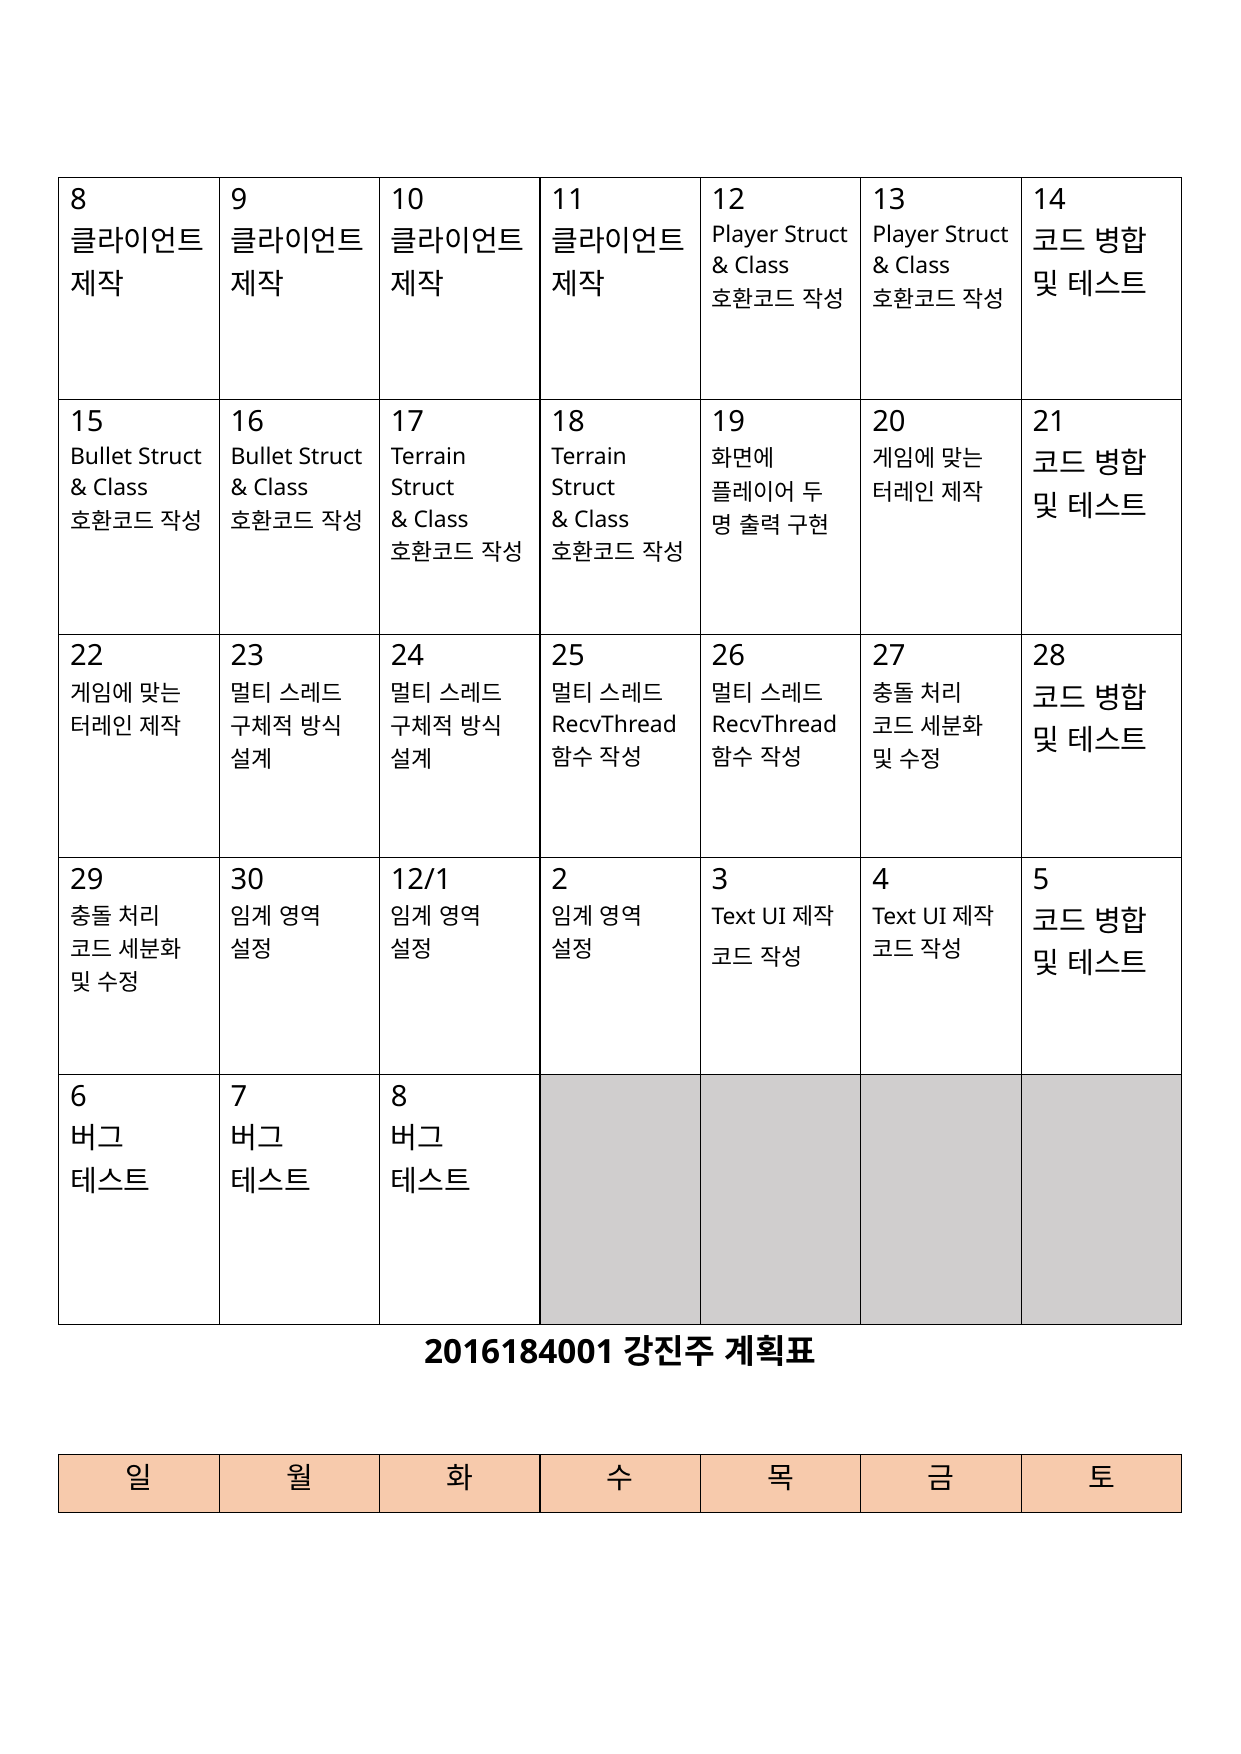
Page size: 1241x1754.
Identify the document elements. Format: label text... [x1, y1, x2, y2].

table_cell 19 화면에 플레이어 두 명 출력 구현 [701, 400, 860, 634]
table_cell 8 버그 테스트 [380, 1075, 539, 1324]
table_cell 22 게임에 맞는 터레인 제작 [59, 635, 219, 857]
table_cell 8 클라이언트 제작 [59, 178, 219, 399]
table_header 금 [861, 1455, 1021, 1512]
table_cell 16 Bullet Struct & Class 호환코드 작성 [220, 400, 379, 634]
table_cell [541, 1075, 700, 1324]
table_cell [701, 1075, 860, 1324]
table_cell 30 임계 영역 설정 [220, 858, 379, 1074]
table_cell 21 코드 병합 및 테스트 [1022, 400, 1181, 634]
table_cell 2 임계 영역 설정 [541, 858, 700, 1074]
table_cell 25 멀티 스레드 RecvThread함수 작성 [541, 635, 700, 857]
table_cell 29 충돌 처리 코드 세분화 및 수정 [59, 858, 219, 1074]
table_cell 13 Player Struct & Class 호환코드 작성 [861, 178, 1021, 399]
table_cell 12/1 임계 영역 설정 [380, 858, 539, 1074]
table_header 수 [541, 1455, 700, 1512]
table_cell 4 Text UI 제작 코드 작성 [861, 858, 1021, 1074]
table_header 일 [59, 1455, 219, 1512]
table_cell 15 Bullet Struct & Class 호환코드 작성 [59, 400, 219, 634]
table_cell 11 클라이언트 제작 [541, 178, 700, 399]
table_cell 7 버그 테스트 [220, 1075, 379, 1324]
table_cell 17 Terrain Struct & Class 호환코드 작성 [380, 400, 539, 634]
table_cell 12 Player Struct & Class 호환코드 작성 [701, 178, 860, 399]
table_cell 6 버그 테스트 [59, 1075, 219, 1324]
table_cell 3 Text UI 제작 코드 작성 [701, 858, 860, 1074]
text 2016184001 강진주 계획표 [150, 1325, 1090, 1374]
table_cell 27 충돌 처리 코드 세분화 및 수정 [861, 635, 1021, 857]
table_cell 23 멀티 스레드 구체적 방식 설계 [220, 635, 379, 857]
table_header 월 [220, 1455, 379, 1512]
table_cell 26 멀티 스레드 RecvThread함수 작성 [701, 635, 860, 857]
table_cell 28 코드 병합 및 테스트 [1022, 635, 1181, 857]
table_cell 20 게임에 맞는 터레인 제작 [861, 400, 1021, 634]
table_cell 14 코드 병합 및 테스트 [1022, 178, 1181, 399]
table_cell 10 클라이언트 제작 [380, 178, 539, 399]
table_cell 9 클라이언트 제작 [220, 178, 379, 399]
table_cell 24 멀티 스레드 구체적 방식 설계 [380, 635, 539, 857]
table_header 화 [380, 1455, 539, 1512]
table_header 목 [701, 1455, 860, 1512]
table_header 토 [1022, 1455, 1181, 1512]
table_cell 18 Terrain Struct & Class 호환코드 작성 [541, 400, 700, 634]
table_cell [1022, 1075, 1181, 1324]
table_cell [861, 1075, 1021, 1324]
table_cell 5 코드 병합 및 테스트 [1022, 858, 1181, 1074]
